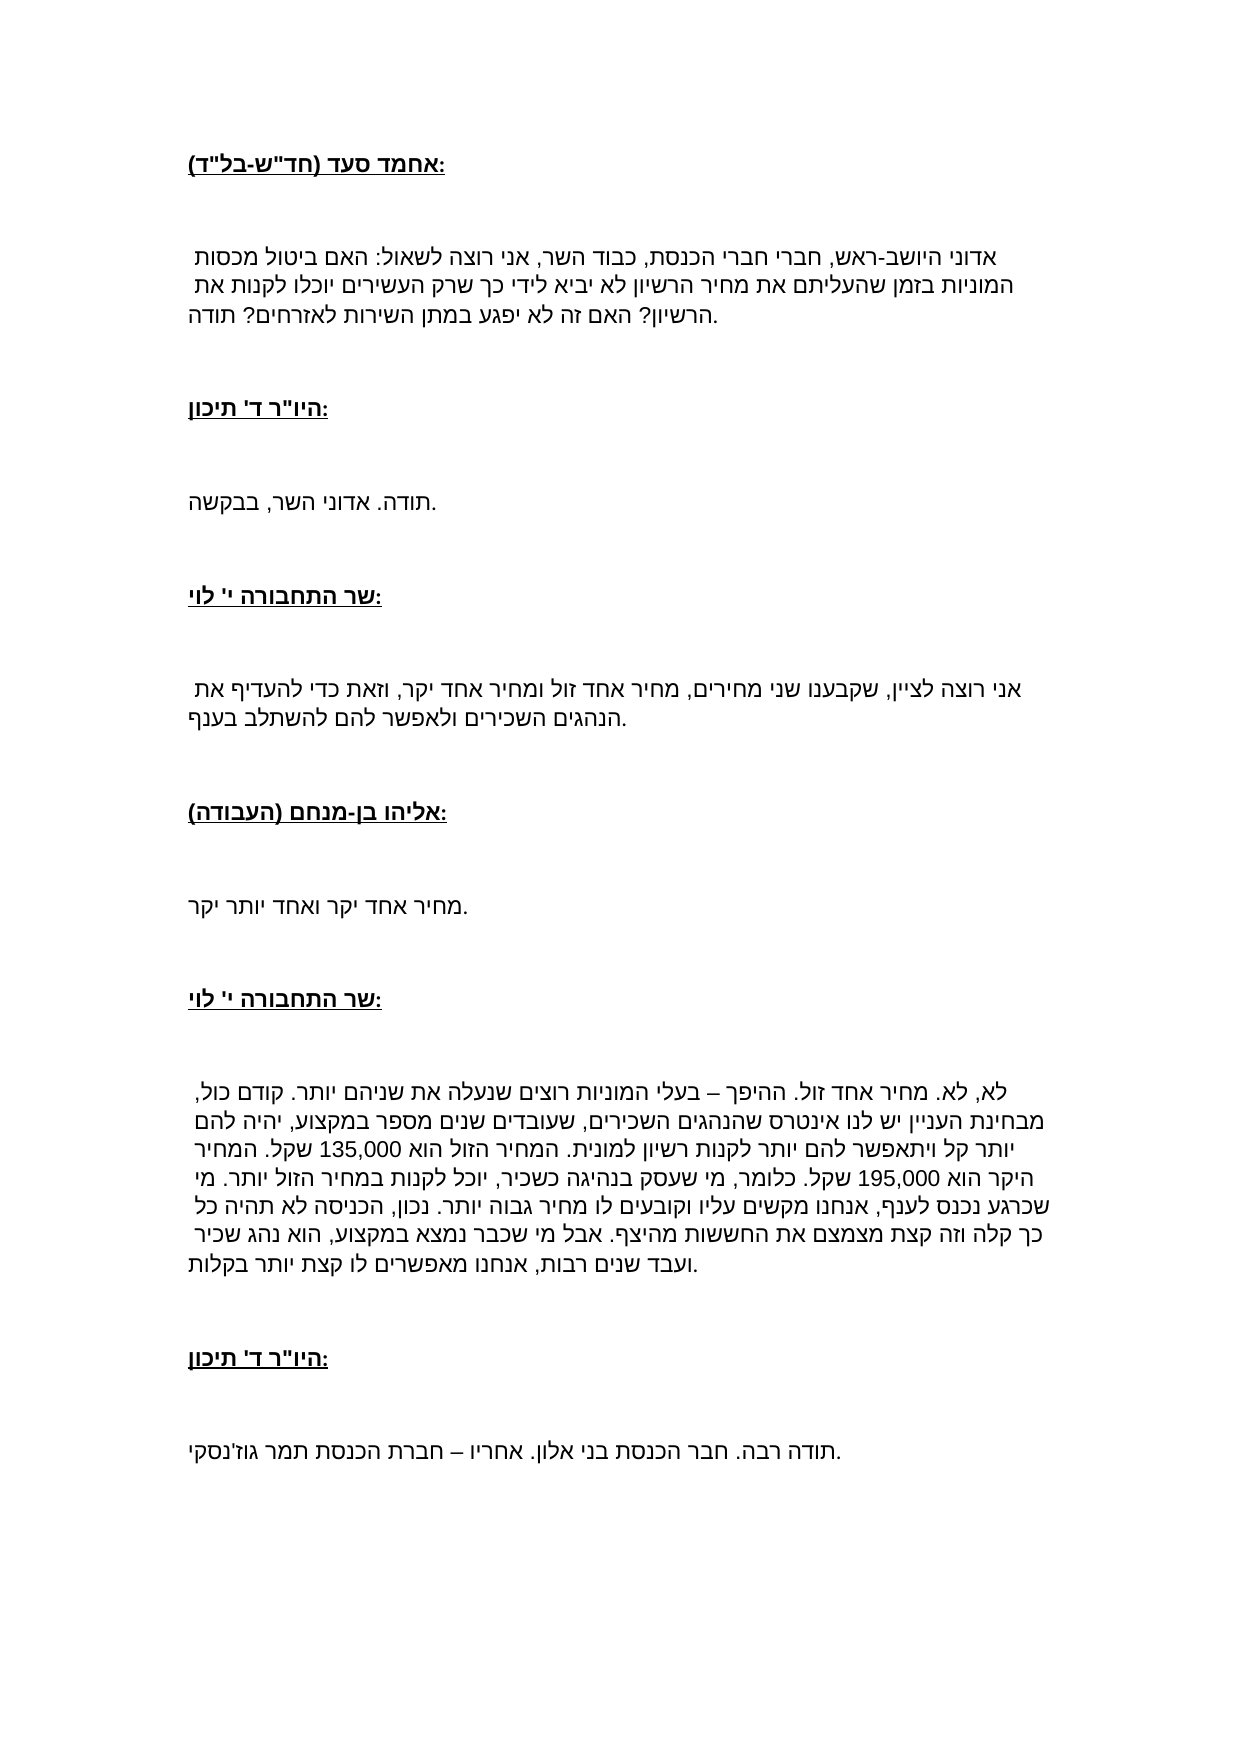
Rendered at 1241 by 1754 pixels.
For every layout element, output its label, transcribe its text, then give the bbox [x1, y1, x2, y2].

text אני רוצה לציין, שקבענו שני מחירים, מחיר אחד זול ומחיר אחד יקר, וזאת כדי להעדיף את הנהגים השכירים ולאפשר להם להשתלב בענף. [187, 676, 1053, 732]
text שר התחבורה י' לוי: [187, 986, 1053, 1013]
text לא, לא. מחיר אחד זול. ההיפך – בעלי המוניות רוצים שנעלה את שניהם יותר. קודם כול, מבחינת העניין יש לנו אינטרס שהנהגים השכירים, שעובדים שנים מספר במקצוע, יהיה להם יותר קל ויתאפשר להם יותר לקנות רשיון למונית. המחיר הזול הוא 135,000 שקל. המחיר היקר הוא 195,000 שקל. כלומר, מי שעסק בנהיגה כשכיר, יוכל לקנות במחיר הזול יותר. מי שכרגע נכנס לענף, אנחנו מקשים עליו וקובעים לו מחיר גבוה יותר. נכון, הכניסה לא תהיה כל כך קלה וזה קצת מצמצם את החששות מהיצף. אבל מי שכבר נמצא במקצוע, הוא נהג שכיר ועבד שנים רבות, אנחנו מאפשרים לו קצת יותר בקלות. [187, 1079, 1053, 1278]
text תודה רבה. חבר הכנסת בני אלון. אחריו – חברת הכנסת תמר גוז'נסקי. [187, 1437, 1053, 1466]
text מחיר אחד יקר ואחד יותר יקר. [187, 892, 1053, 920]
text אחמד סעד (חד"ש-בל"ד): [187, 150, 1053, 178]
text היו"ר ד' תיכון: [187, 1344, 1053, 1372]
text תודה. אדוני השר, בבקשה. [187, 488, 1053, 516]
text היו"ר ד' תיכון: [187, 394, 1053, 422]
text אליהו בן-מנחם (העבודה): [187, 798, 1053, 826]
text אדוני היושב-ראש, חברי חברי הכנסת, כבוד השר, אני רוצה לשאול: האם ביטול מכסות המוניות בזמן שהעליתם את מחיר הרשיון לא יביא לידי כך שרק העשירים יוכלו לקנות את הרשיון? האם זה לא יפגע במתן השירות לאזרחים? תודה. [187, 244, 1053, 329]
text שר התחבורה י' לוי: [187, 582, 1053, 610]
